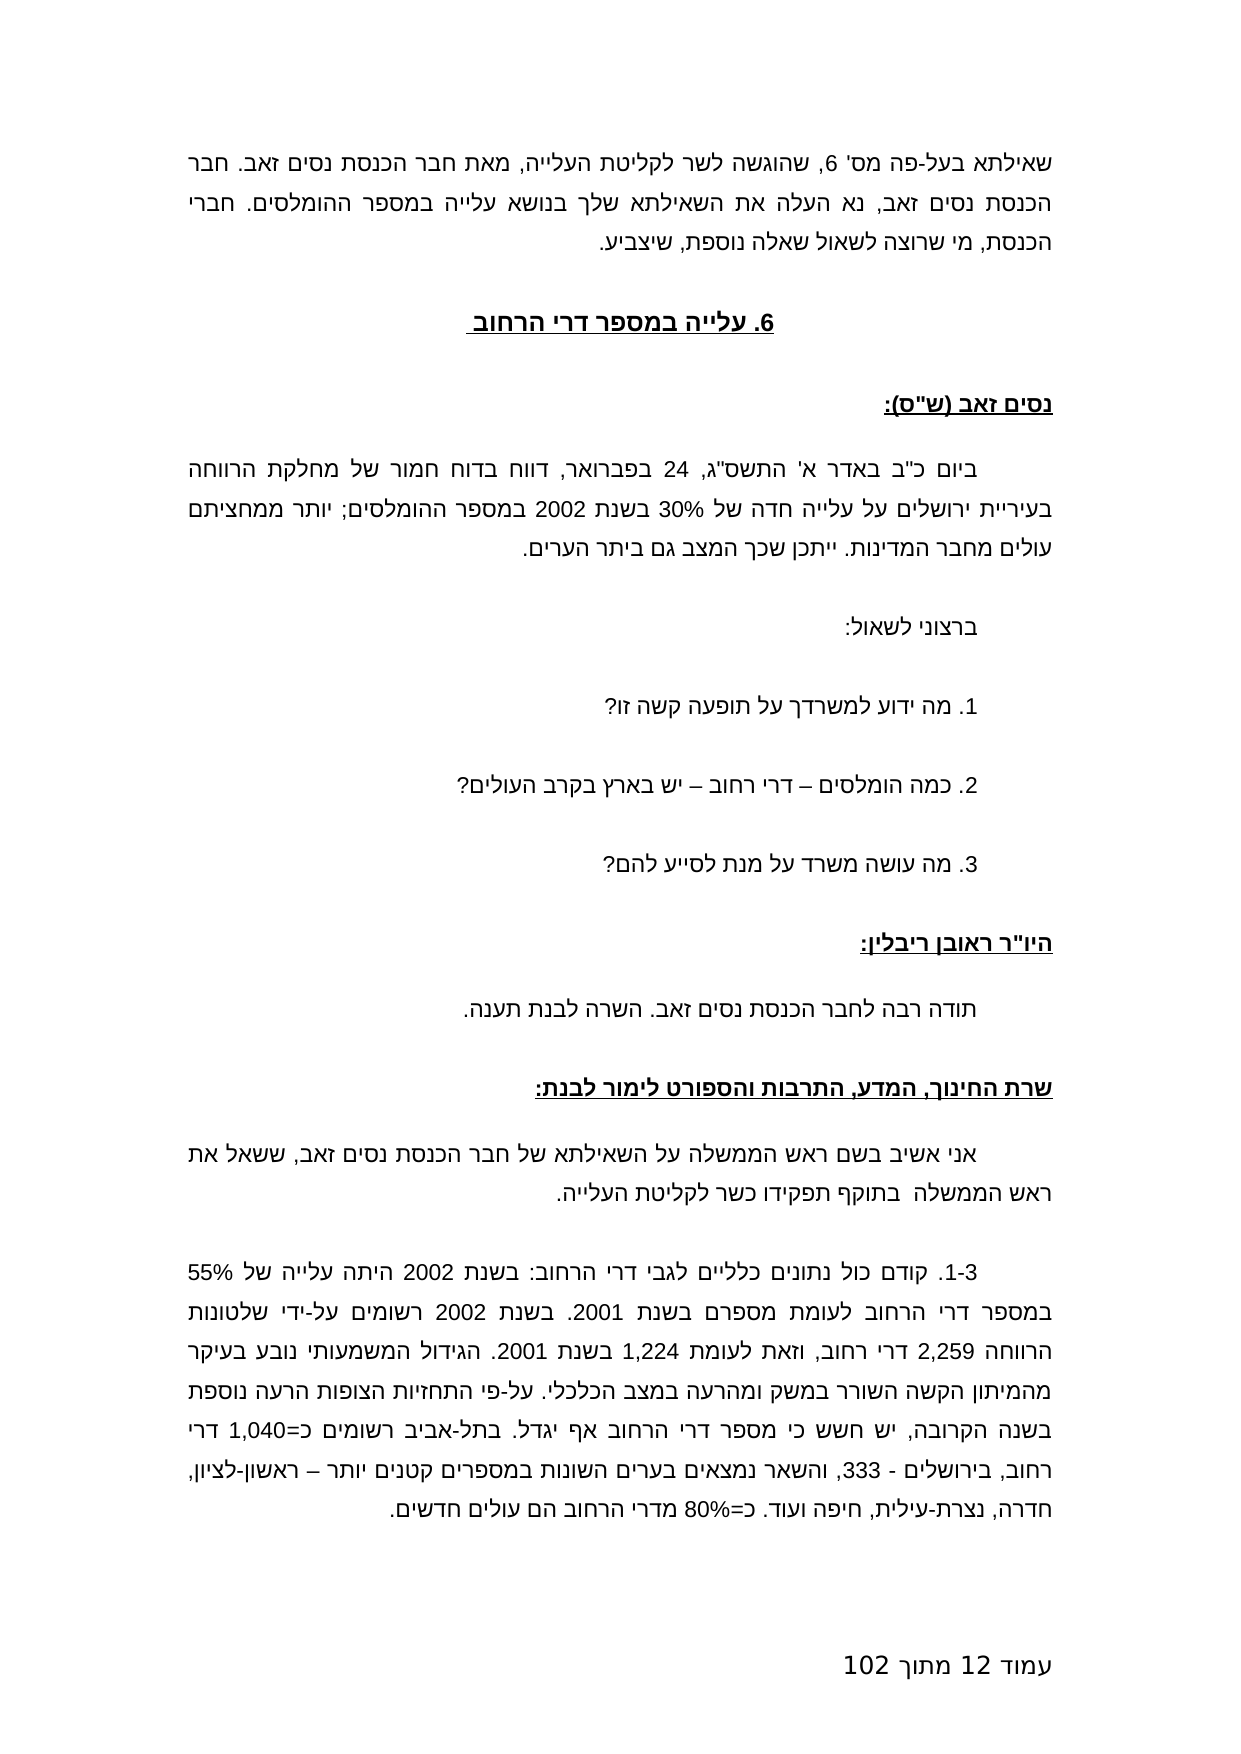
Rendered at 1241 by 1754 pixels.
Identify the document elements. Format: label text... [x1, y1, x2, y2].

text אני אשיב בשם ראש הממשלה על השאילתא של חבר הכנסת נסים זאב, ששאל את ראש הממשלה בתוקף תפקידו כשר לקליטת העלייה. [187, 1141, 1053, 1207]
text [187, 150, 1053, 255]
text תודה רבה לחבר הכנסת נסים זאב. השרה לבנת תענה. [187, 996, 1053, 1022]
text שרת החינוך, המדע, התרבות והספורט לימור לבנת: [187, 1075, 1053, 1101]
text נסים זאב (ש"ס): [187, 391, 1053, 417]
text 1. מה ידוע למשרדך על תופעה קשה זו? [187, 693, 1053, 719]
text 2. כמה הומלסים – דרי רחוב – יש בארץ בקרב העולים? [187, 772, 1053, 798]
text היו"ר ראובן ריבלין: [187, 930, 1053, 956]
text 3. מה עושה משרד על מנת לסייע להם? [187, 851, 1053, 877]
text 6. עלייה במספר דרי הרחוב [187, 308, 1053, 337]
text 1-3. קודם כול נתונים כלליים לגבי דרי הרחוב: בשנת 2002 היתה עלייה של 55% במספר דרי הרחוב לעומת מספרם בשנת 2001. בשנת 2002 רשומים על-ידי שלטונות הרווחה 2,259 דרי רחוב, וזאת לעומת 1,224 בשנת 2001. הגידול המשמעותי נובע בעיקר מהמיתון הקשה השורר במשק ומהרעה במצב הכלכלי. על-פי התחזיות הצופות הרעה נוספת בשנה הקרובה, יש חשש כי מספר דרי הרחוב אף יגדל. בתל-אביב רשומים כ=1,040 דרי רחוב, בירושלים - 333, והשאר נמצאים בערים השונות במספרים קטנים יותר – ראשון-לציון, חדרה, נצרת-עילית, חיפה ועוד. כ=80% מדרי הרחוב הם עולים חדשים. [187, 1259, 1053, 1522]
text ביום כ"ב באדר א' התשס"ג, 24 בפברואר, דווח בדוח חמור של מחלקת הרווחה בעיריית ירושלים על עלייה חדה של 30% בשנת 2002 במספר ההומלסים; יותר ממחציתם עולים מחבר המדינות. ייתכן שכך המצב גם ביתר הערים. [187, 456, 1053, 562]
text ברצוני לשאול: [187, 614, 1053, 641]
